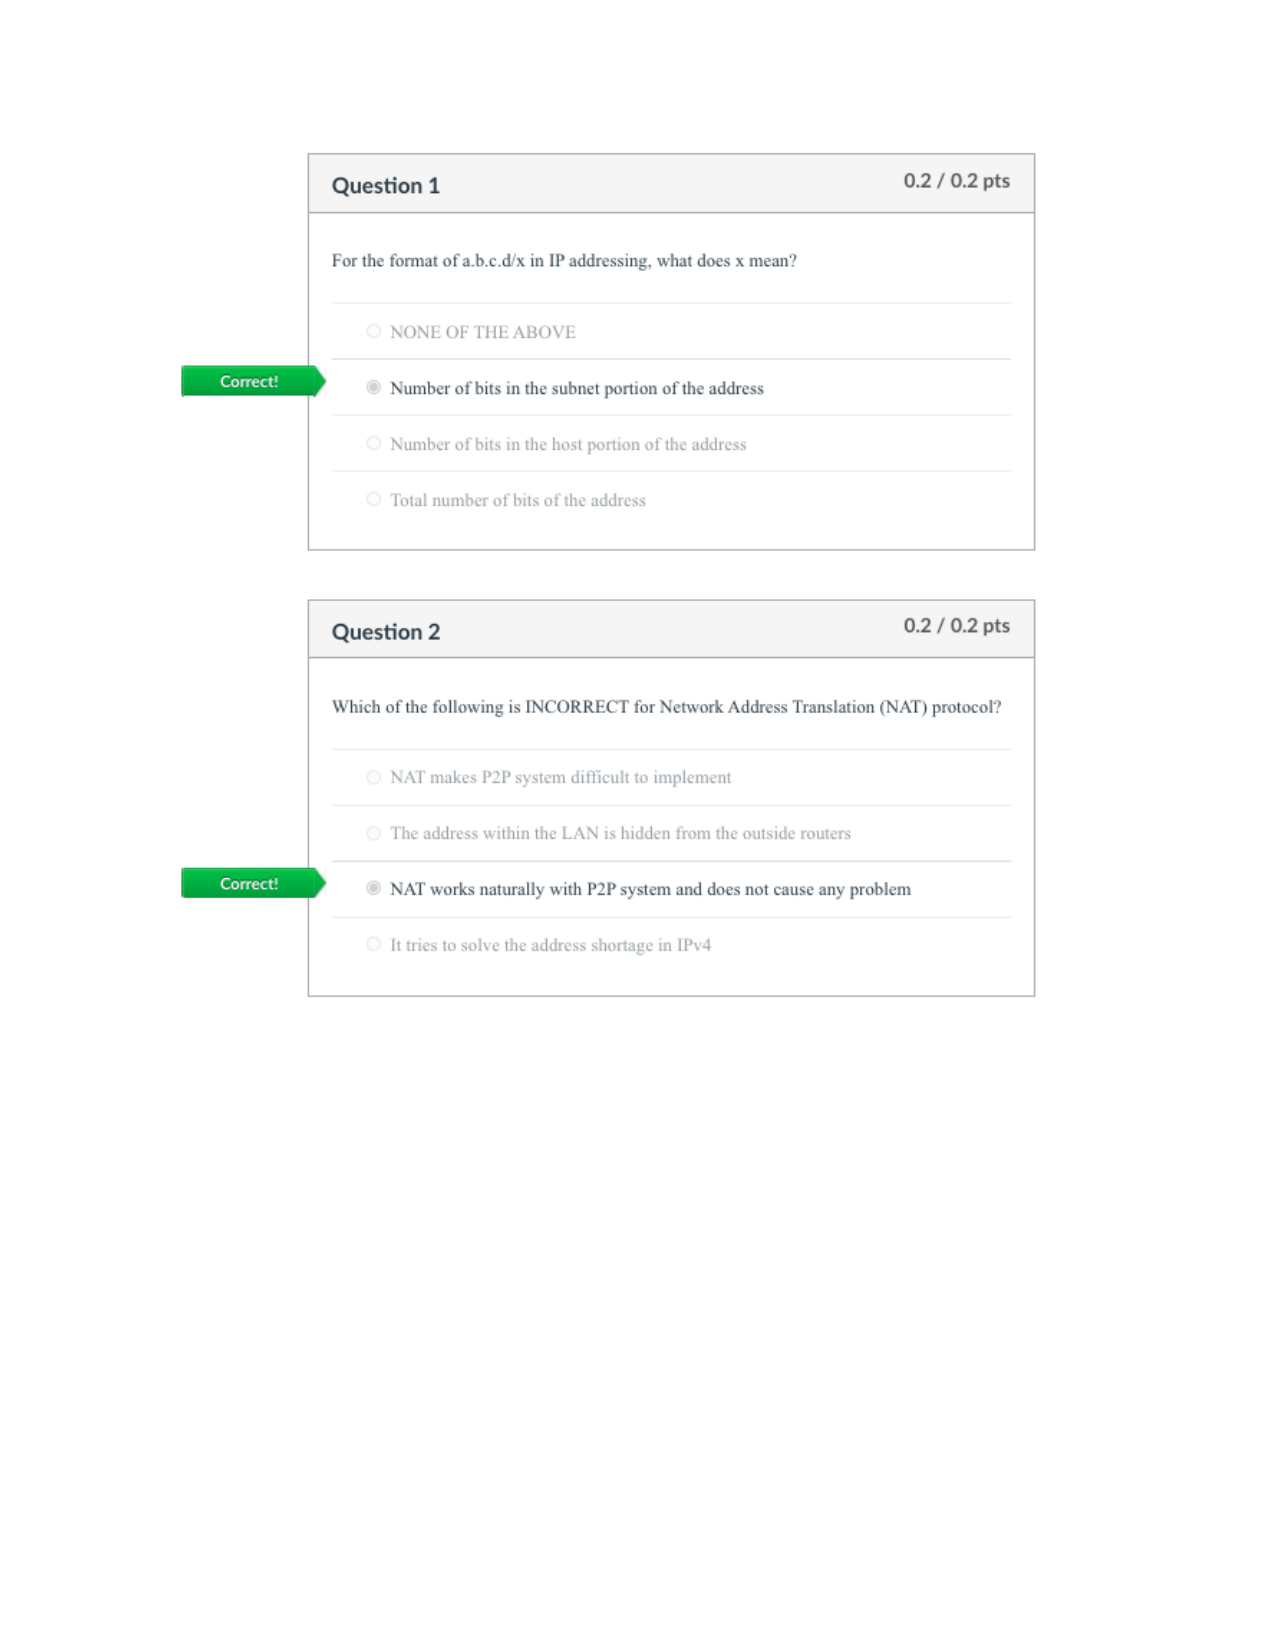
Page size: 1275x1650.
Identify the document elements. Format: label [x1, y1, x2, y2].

picture [150, 150, 1125, 1033]
